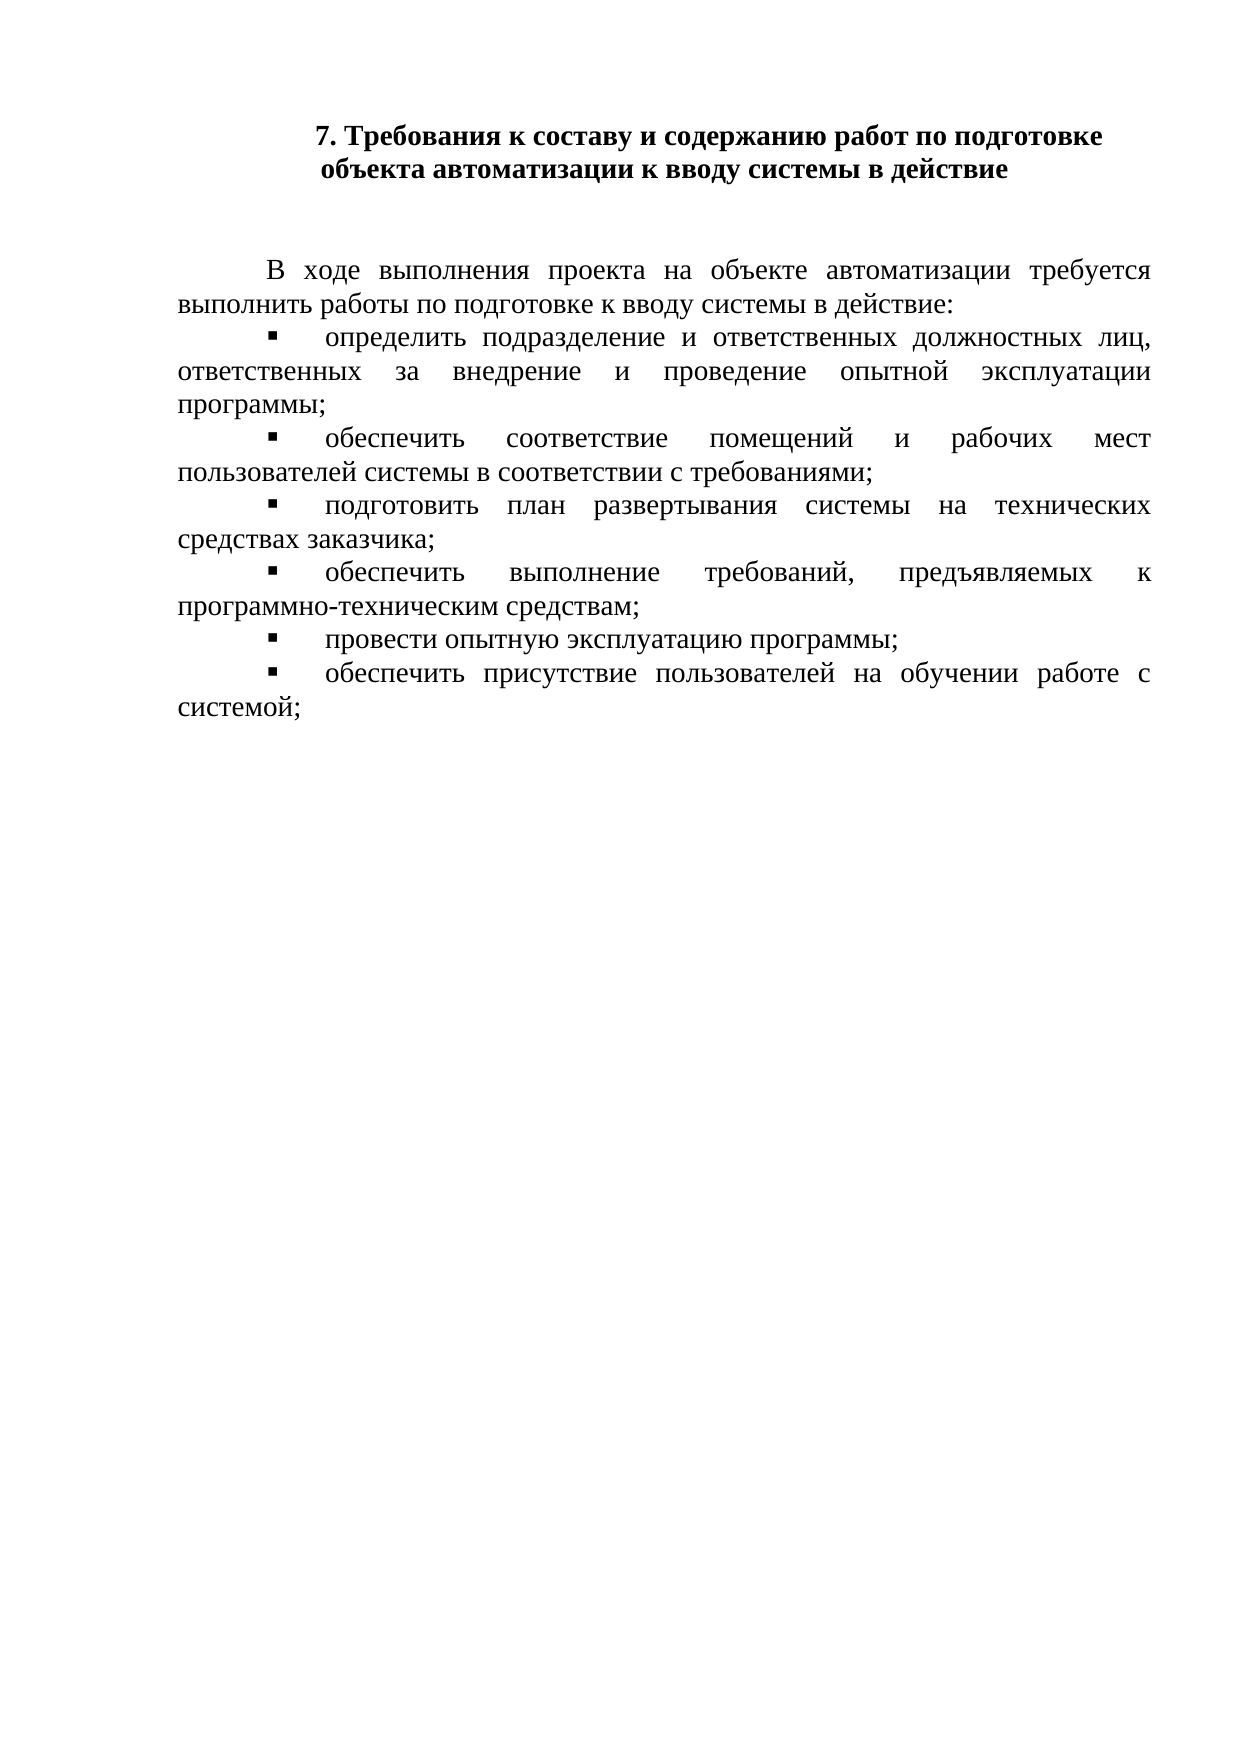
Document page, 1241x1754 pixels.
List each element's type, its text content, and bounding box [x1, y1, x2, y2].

list провести опытную эксплуатацию программы; [177, 622, 1152, 655]
list обеспечить выполнение требований, предъявляемых к программно-техническим средствам; [177, 554, 1152, 622]
list подготовить план развертывания системы на технических средствах заказчика; [177, 487, 1152, 554]
list определить подразделение и ответственных должностных лиц, ответственных за внедрение и проведение опытной эксплуатации программы; [177, 319, 1152, 420]
list обеспечить соответствие помещений и рабочих мест пользователей системы в соответствии с требованиями; [177, 420, 1152, 487]
text В ходе выполнения проекта на объекте автоматизации требуется выполнить работы по подготовке к вводу системы в действие: [177, 252, 1152, 319]
list обеспечить присутствие пользователей на обучении работе с системой; [177, 655, 1152, 722]
text 7. Требования к составу и содержанию работ по подготовке объекта автоматизации к вводу системы в действие [177, 118, 1152, 185]
